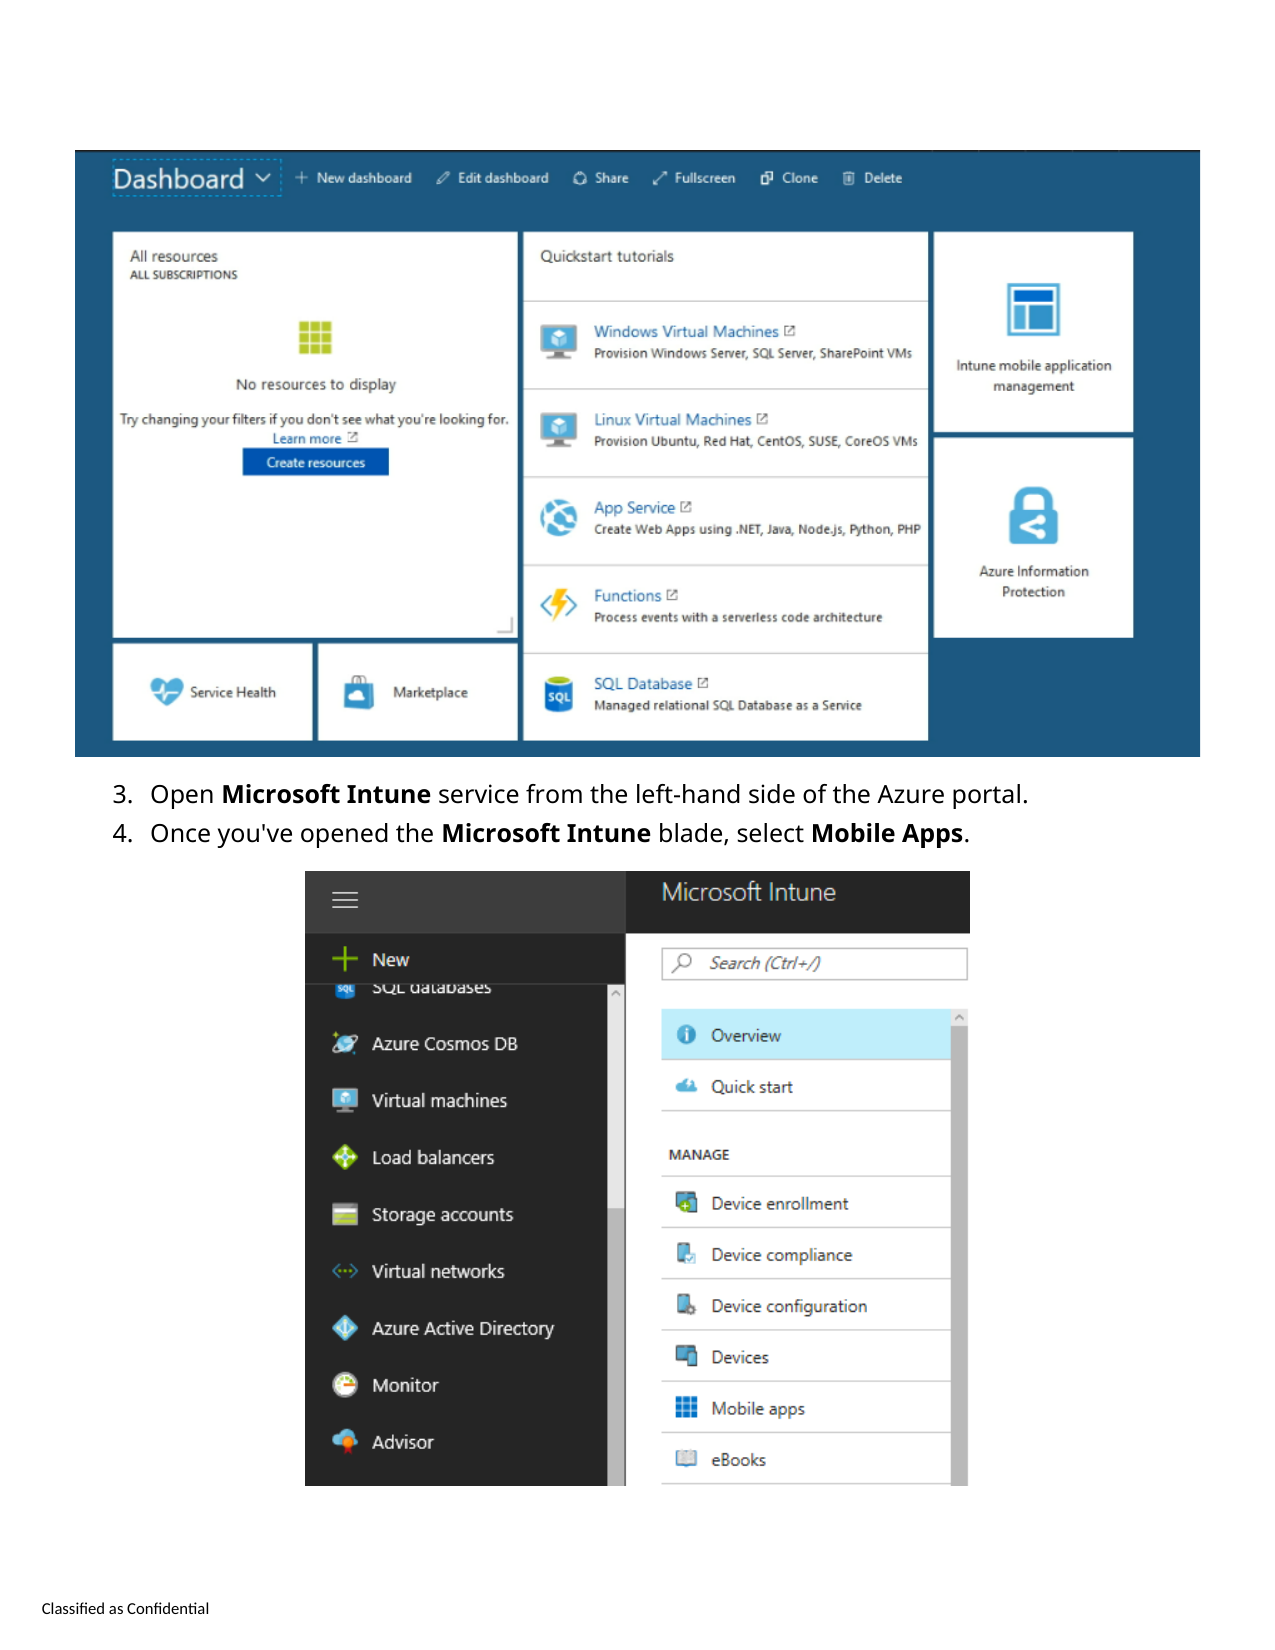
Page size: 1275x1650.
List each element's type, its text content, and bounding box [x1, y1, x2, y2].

list Open Microsoft Intune service from the left-hand side of the Azure portal. [112, 777, 1200, 811]
list Once you've opened the Microsoft Intune blade, select Mobile Apps. [112, 816, 1200, 850]
picture [305, 871, 970, 1486]
picture [75, 150, 1200, 757]
